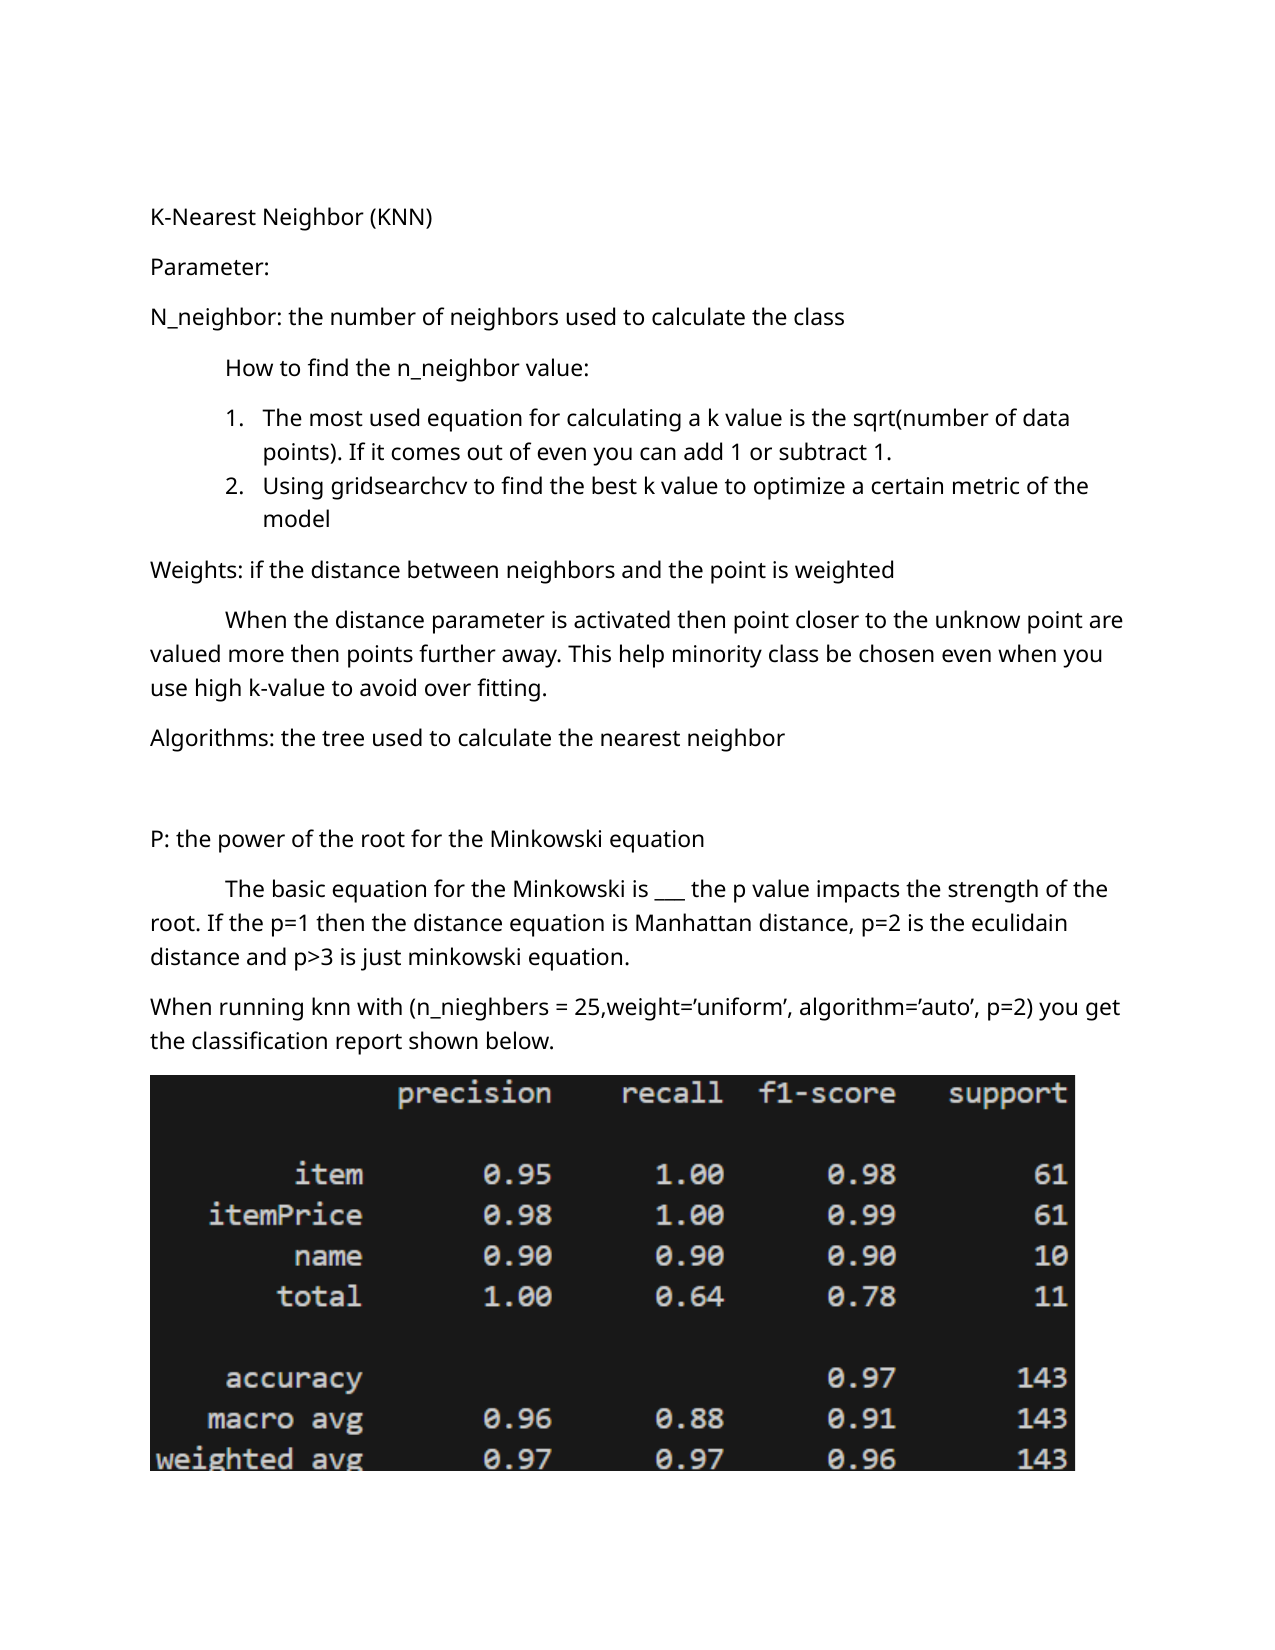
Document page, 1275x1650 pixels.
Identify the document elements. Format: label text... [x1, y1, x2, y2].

text The basic equation for the Minkowski is ___ the p value impacts the strength of the root. If the p=1 then the distance equation is Manhattan distance, p=2 is the eculidain distance and p>3 is just minkowski equation. [150, 873, 1125, 972]
picture [150, 1075, 1076, 1471]
text N_neighbor: the number of neighbors used to calculate the class [150, 301, 1125, 332]
text K-Nearest Neighbor (KNN) [150, 200, 1125, 232]
text When the distance parameter is activated then point closer to the unknow point are valued more then points further away. This help minority class be chosen even when you use high k-value to avoid over fitting. [150, 604, 1125, 703]
text Parameter: [150, 251, 1125, 282]
list The most used equation for calculating a k value is the sqrt(number of data points). If it comes out of even you can add 1 or subtract 1. [225, 402, 1125, 467]
text Weights: if the distance between neighbors and the point is weighted [150, 554, 1125, 585]
text P: the power of the root for the Minkowski equation [150, 823, 1125, 854]
list Using gridsearchcv to find the best k value to optimize a certain metric of the model [225, 469, 1125, 534]
text When running knn with (n_nieghbers = 25,weight=’uniform’, algorithm=’auto’, p=2) you get the classification report shown below. [150, 991, 1125, 1056]
text Algorithms: the tree used to calculate the nearest neighbor [150, 722, 1125, 753]
text How to find the n_neighbor value: [150, 352, 1125, 383]
